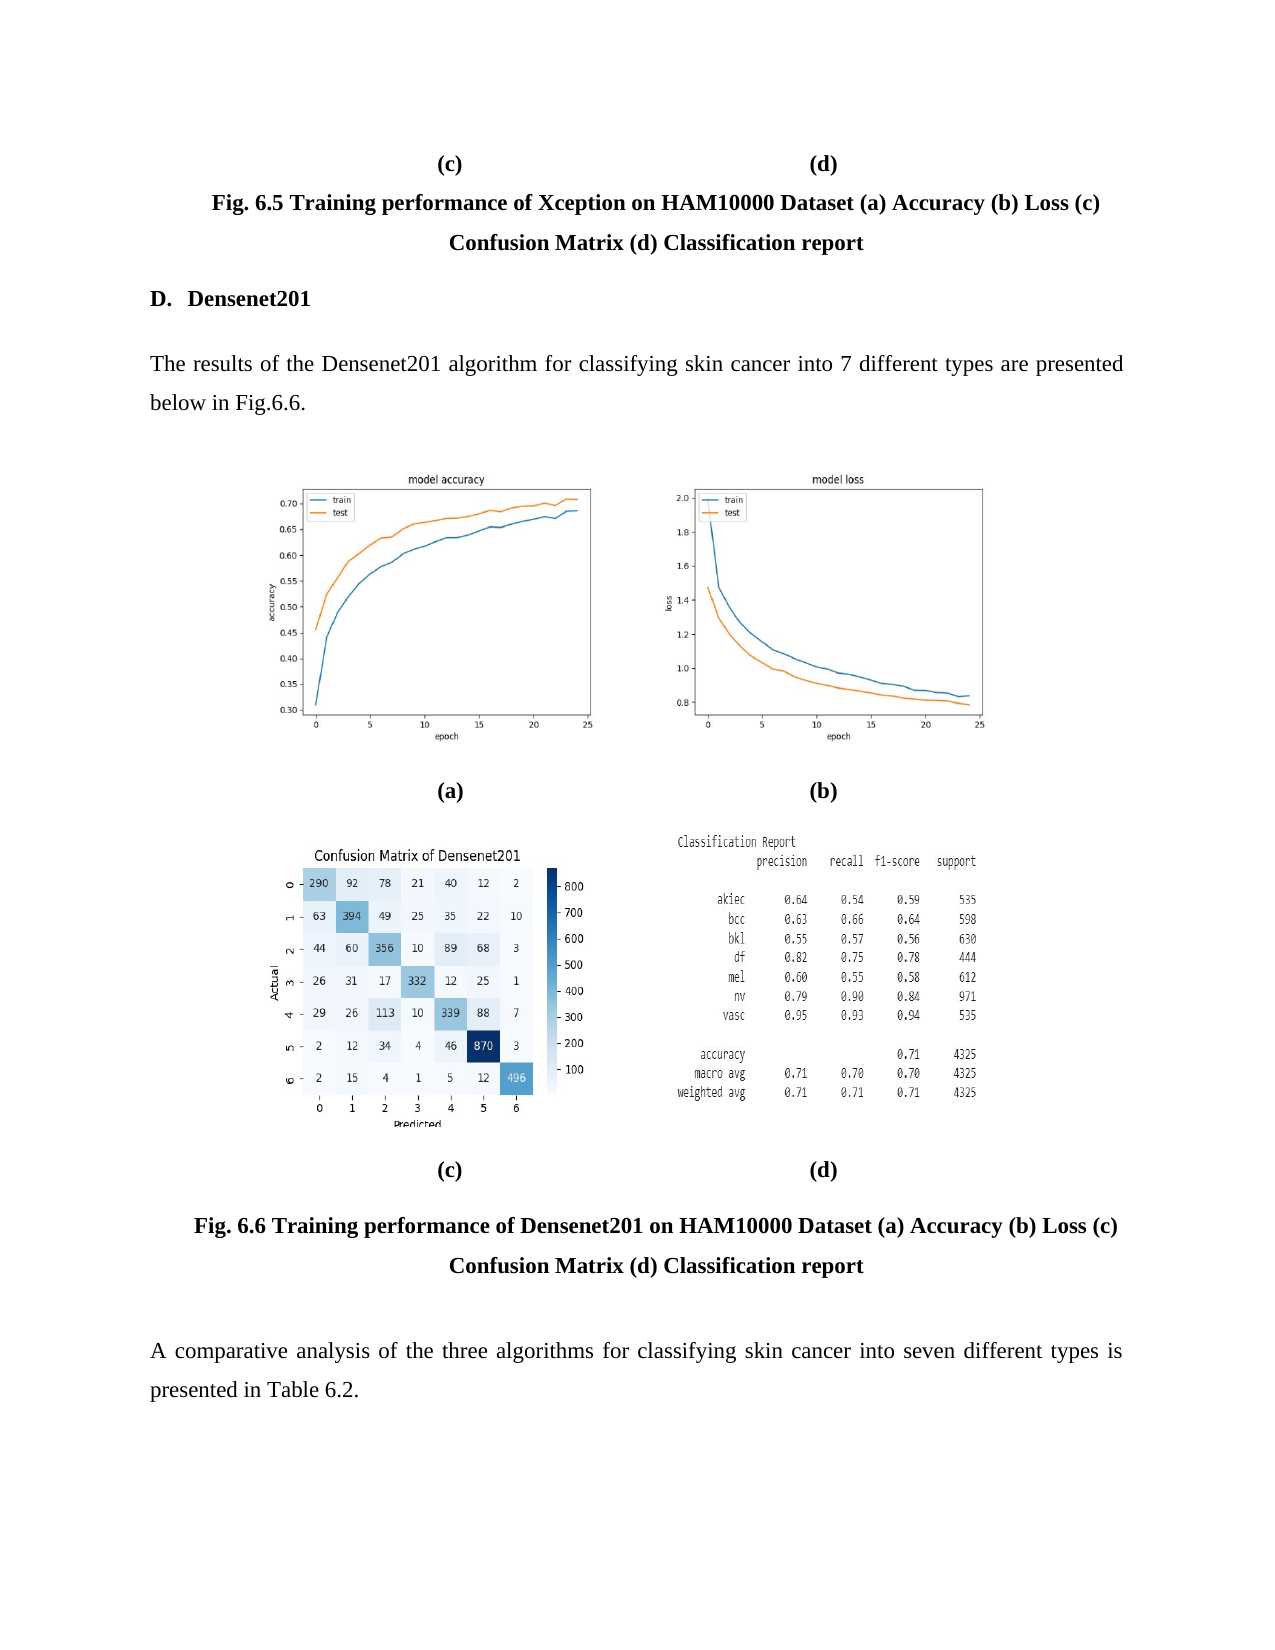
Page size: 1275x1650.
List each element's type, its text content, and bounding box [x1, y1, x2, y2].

picture [648, 453, 1018, 747]
list Densenet201 [150, 285, 1125, 311]
text (a) (b) [150, 777, 1125, 803]
text Fig. 6.5 Training performance of Xception on HAM10000 Dataset (a) Accuracy (b) Loss (c) Confusion Matrix (d) Classification report [187, 189, 1125, 255]
text (c) (d) [150, 1156, 1125, 1183]
picture [257, 833, 627, 1127]
picture [257, 453, 627, 747]
text The results of the Densenet201 algorithm for classifying skin cancer into 7 different types are presented below in Fig.6.6. [150, 349, 1125, 415]
text A comparative analysis of the three algorithms for classifying skin cancer into seven different types is presented in Table 6.2. [150, 1337, 1125, 1403]
picture [648, 833, 1018, 1127]
text Fig. 6.6 Training performance of Densenet201 on HAM10000 Dataset (a) Accuracy (b) Loss (c) Confusion Matrix (d) Classification report [187, 1212, 1125, 1278]
text (c) (d) [150, 150, 1125, 176]
